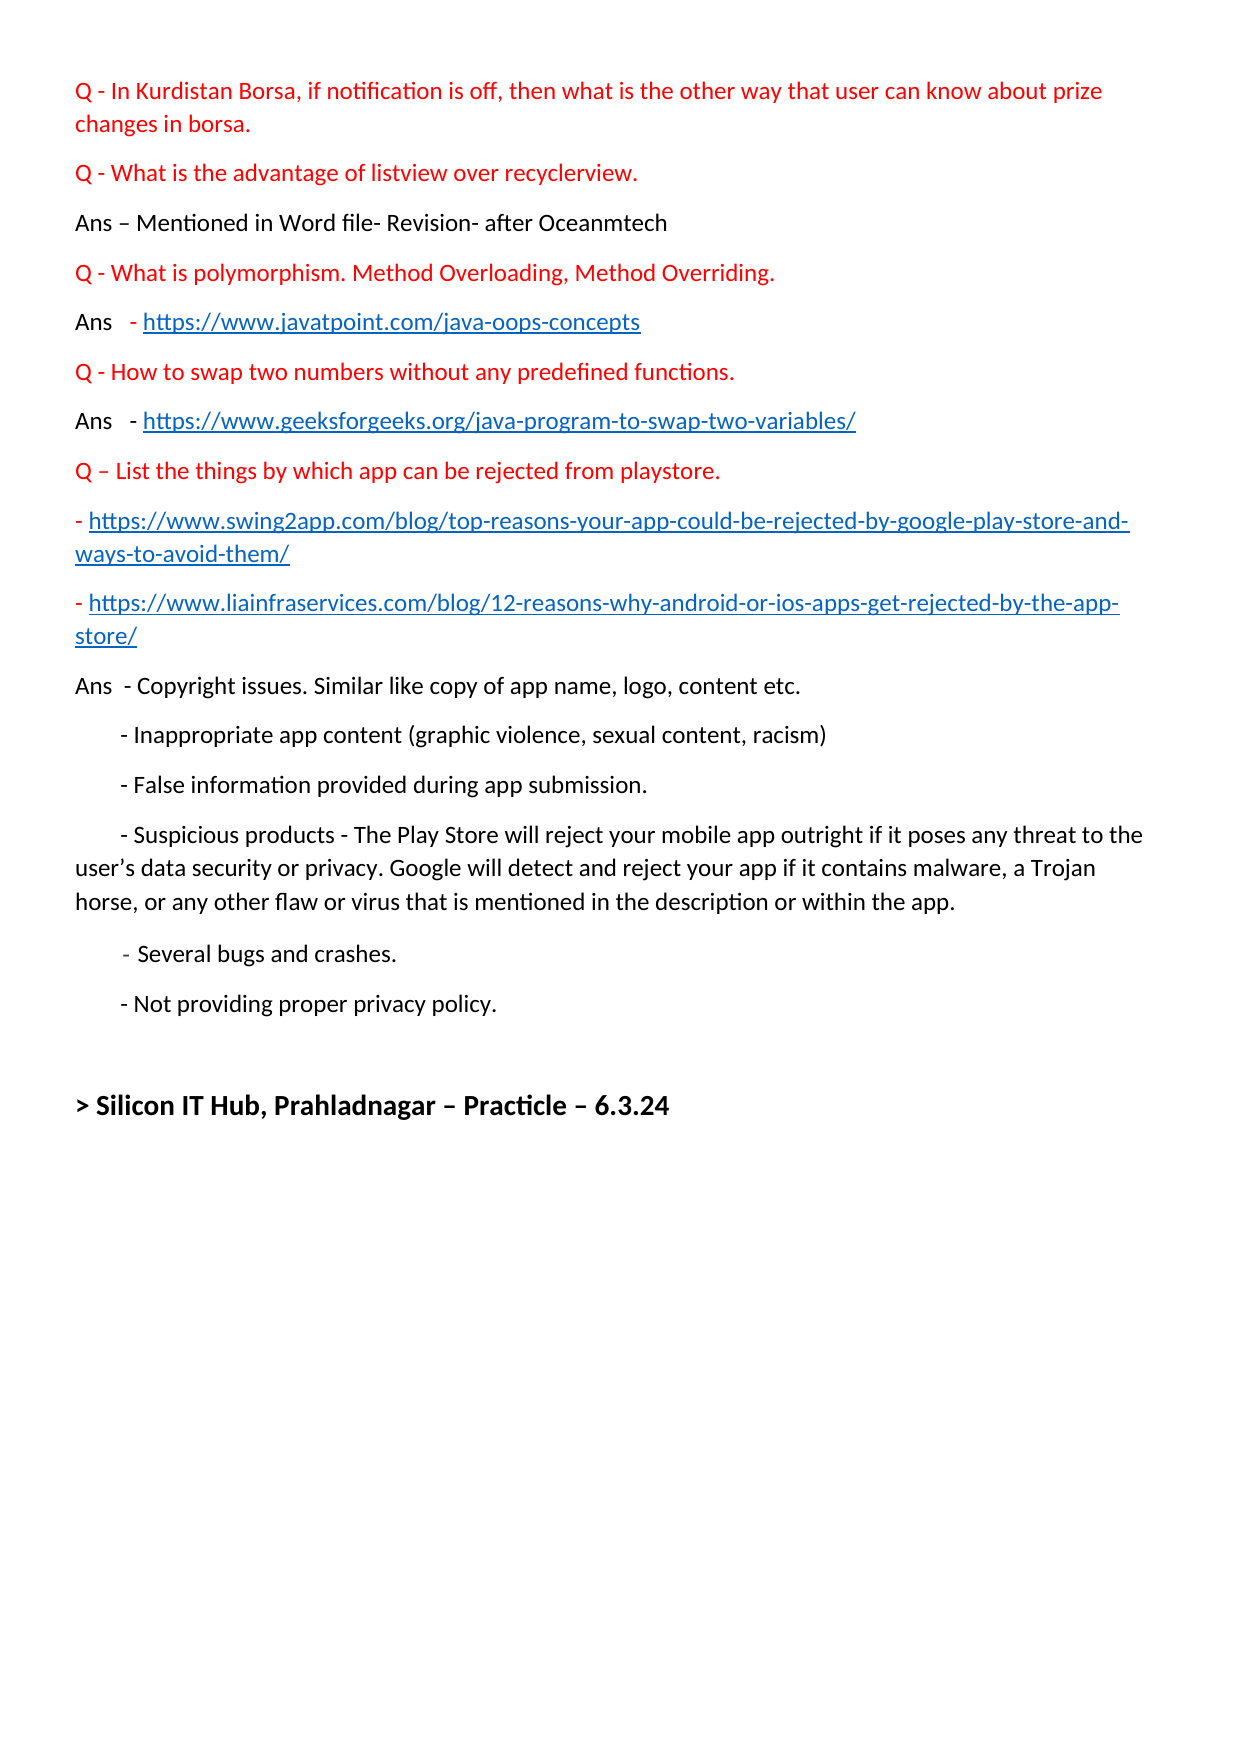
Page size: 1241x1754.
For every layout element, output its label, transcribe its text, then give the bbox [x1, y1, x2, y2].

text Q - In Kurdistan Borsa, if notification is off, then what is the other way that user can know about prize changes in borsa. [75, 75, 1165, 138]
text Q - What is the advantage of listview over recyclerview. [75, 157, 1165, 188]
text - Inappropriate app content (graphic violence, sexual content, racism) [75, 719, 1165, 750]
text Q - How to swap two numbers without any predefined functions. [75, 356, 1165, 386]
text Ans – Mentioned in Word file- Revision- after Oceanmtech [75, 207, 1165, 238]
text Ans - Copyright issues. Similar like copy of app name, logo, content etc. [75, 670, 1165, 701]
text Q - What is polymorphism. Method Overloading, Method Overriding. [75, 257, 1165, 287]
text - Several bugs and crashes. [138, 936, 1165, 969]
text Q – List the things by which app can be rejected from playstore. [75, 455, 1165, 486]
text - https://www.swing2app.com/blog/top-reasons-your-app-could-be-rejected-by-google-play-store-and-ways-to-avoid-them/ [75, 505, 1165, 568]
text - https://www.liainfraservices.com/blog/12-reasons-why-android-or-ios-apps-get-rejected-by-the-app-store/ [75, 587, 1165, 651]
text > Silicon IT Hub, Prahladnagar – Practicle – 6.3.24 [75, 1087, 1165, 1123]
text - Not providing proper privacy policy. [75, 988, 1165, 1019]
text Ans - https://www.javatpoint.com/java-oops-concepts [75, 306, 1165, 337]
text Ans - https://www.geeksforgeeks.org/java-program-to-swap-two-variables/ [75, 405, 1165, 436]
text - Suspicious products - The Play Store will reject your mobile app outright if it poses any threat to the user’s data security or privacy. Google will detect and reject your app if it contains malware, a Trojan horse, or any other flaw or virus that is mentioned in the description or within the app. [75, 819, 1165, 917]
text - False information provided during app submission. [75, 769, 1165, 800]
